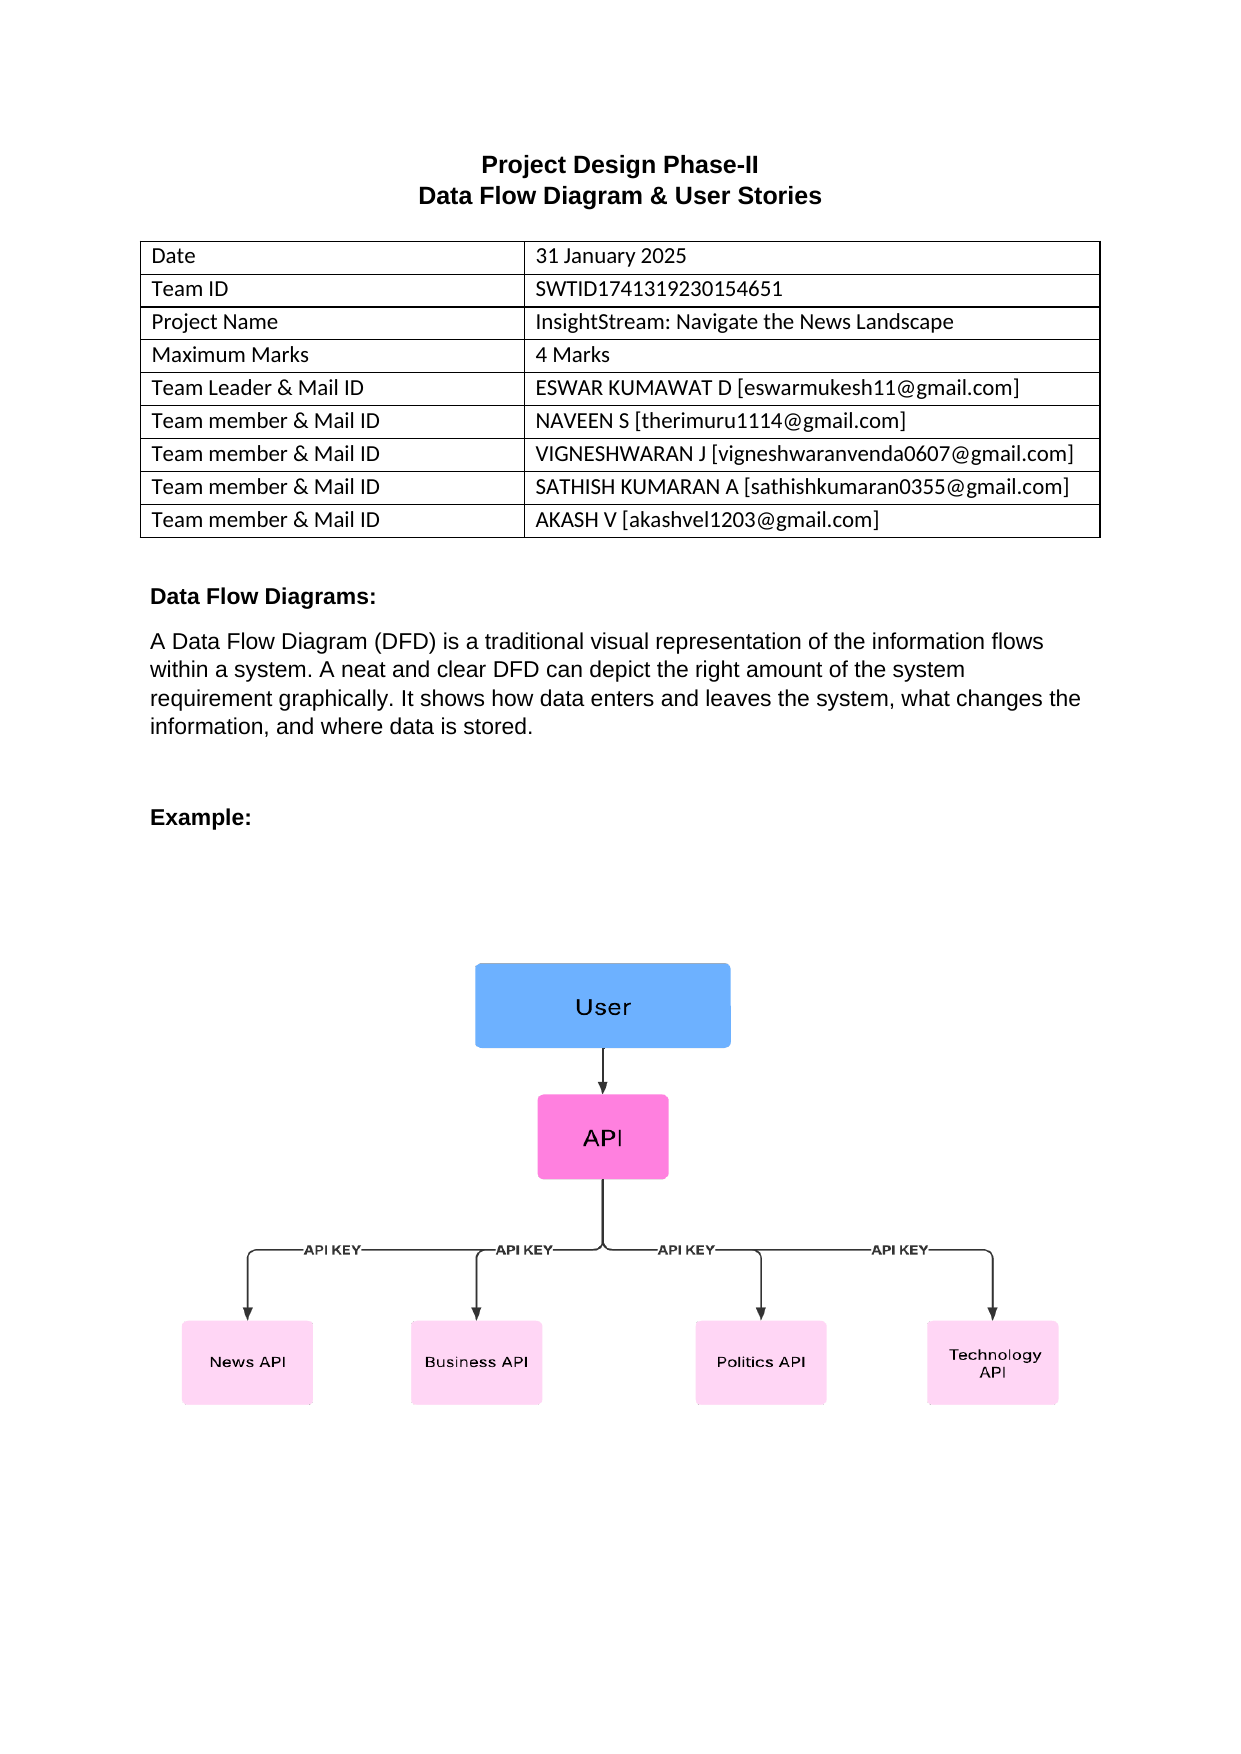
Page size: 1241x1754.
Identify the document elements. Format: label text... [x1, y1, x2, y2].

text Project Design Phase-II [150, 150, 1090, 179]
table_cell Team member & Mail ID [141, 406, 524, 438]
table_cell SWTID1741319230154651 [525, 275, 1099, 306]
table_cell Team member & Mail ID [141, 472, 524, 504]
text Example: [150, 803, 1090, 830]
table_header 31 January 2025 [525, 242, 1099, 273]
table_cell InsightStream: Navigate the News Landscape [525, 308, 1099, 339]
table_cell 4 Marks [525, 340, 1099, 372]
table_cell Team Leader & Mail ID [141, 373, 524, 405]
table_cell NAVEEN S [therimuru1114@gmail.com] [525, 406, 1099, 438]
table_cell ESWAR KUMAWAT D [eswarmukesh11@gmail.com] [525, 373, 1099, 405]
table_cell Maximum Marks [141, 340, 524, 372]
text A Data Flow Diagram (DFD) is a traditional visual representation of the information flows within a system. A neat and clear DFD can depict the right amount of the system requirement graphically. It shows how data enters and leaves the system, what changes the information, and where data is stored. [150, 628, 1090, 740]
text Data Flow Diagram & User Stories [150, 181, 1090, 210]
table_header Date [141, 242, 524, 273]
table_cell Team member & Mail ID [141, 505, 524, 537]
table_cell SATHISH KUMARAN A [sathishkumaran0355@gmail.com] [525, 472, 1099, 504]
table_cell Team member & Mail ID [141, 439, 524, 471]
table_cell AKASH V [akashvel1203@gmail.com] [525, 505, 1099, 537]
table_cell Team ID [141, 275, 524, 306]
table_cell Project Name [141, 308, 524, 339]
picture [149, 936, 1091, 1433]
table_cell VIGNESHWARAN J [vigneshwaranvenda0607@gmail.com] [525, 439, 1099, 471]
text Data Flow Diagrams: [150, 583, 1090, 609]
